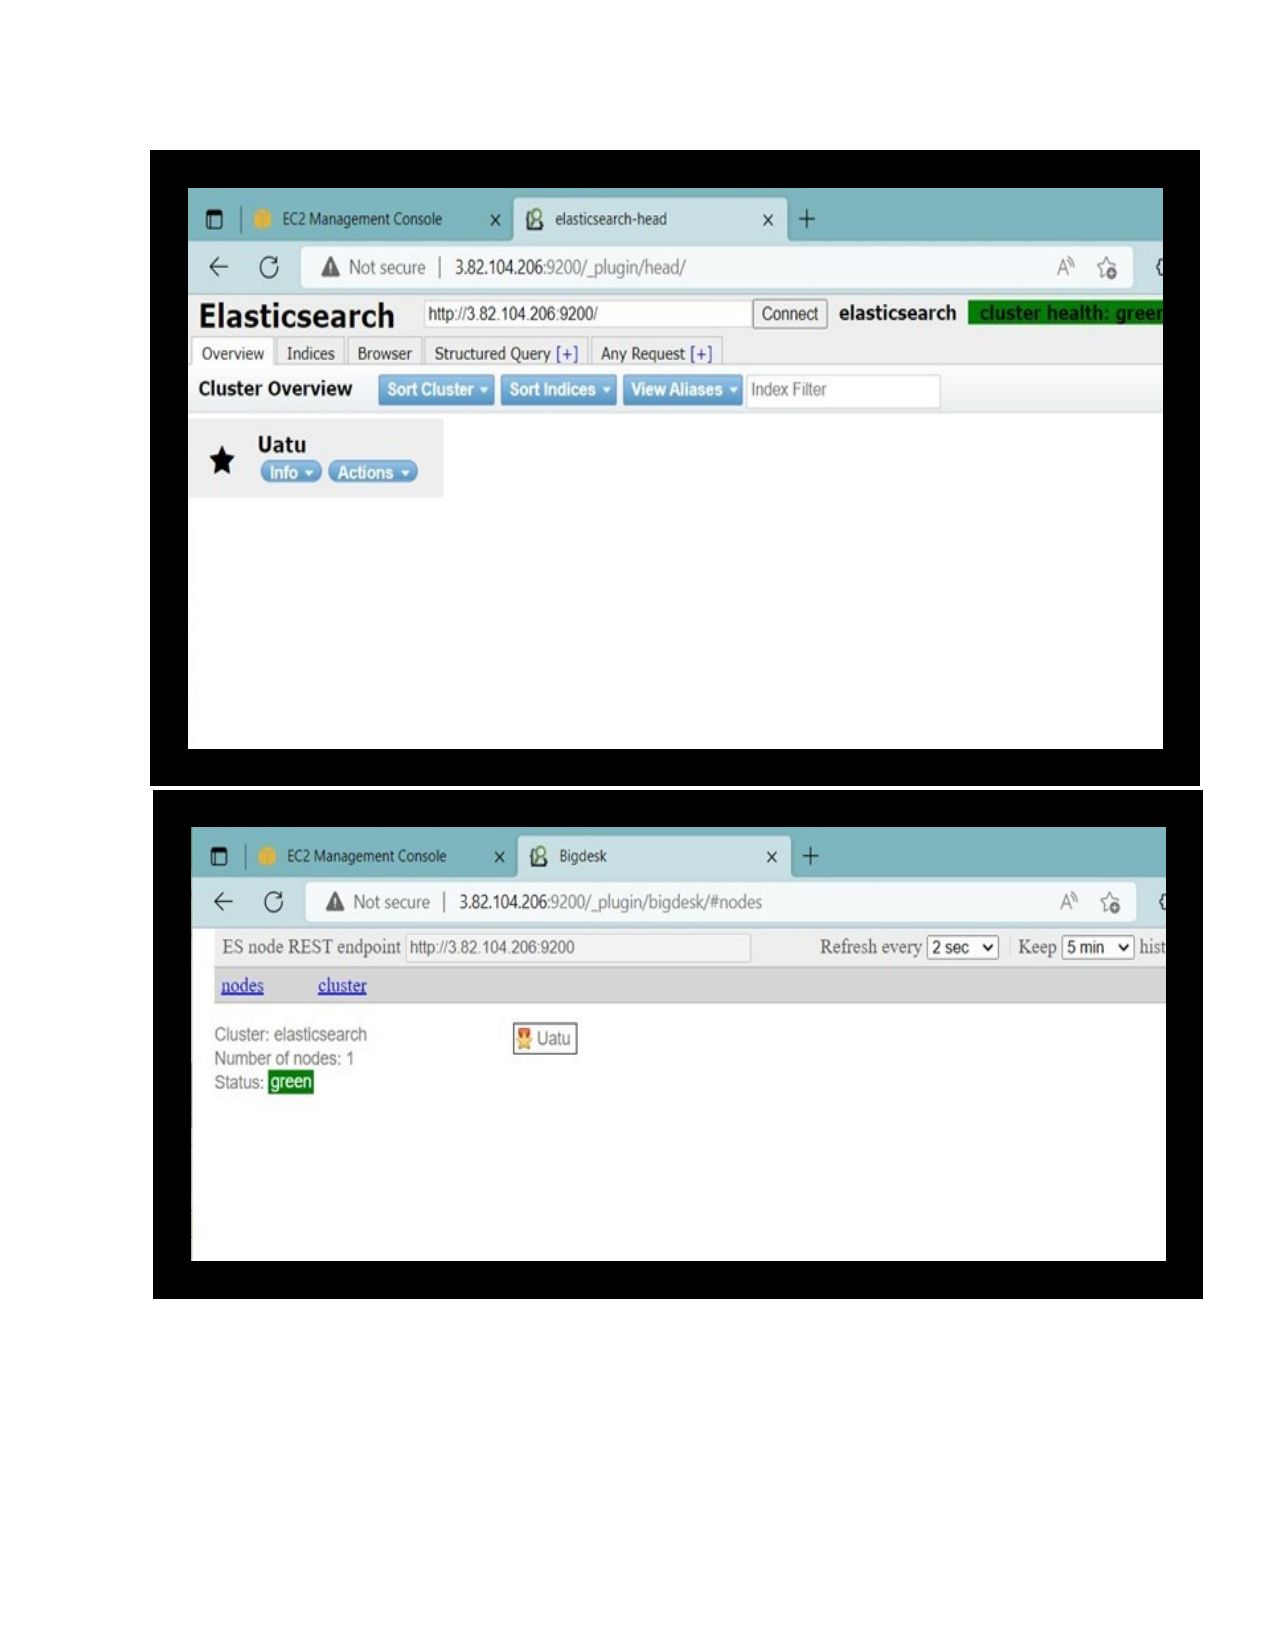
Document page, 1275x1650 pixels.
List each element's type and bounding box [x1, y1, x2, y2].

picture [188, 188, 1163, 749]
picture [191, 827, 1166, 1261]
